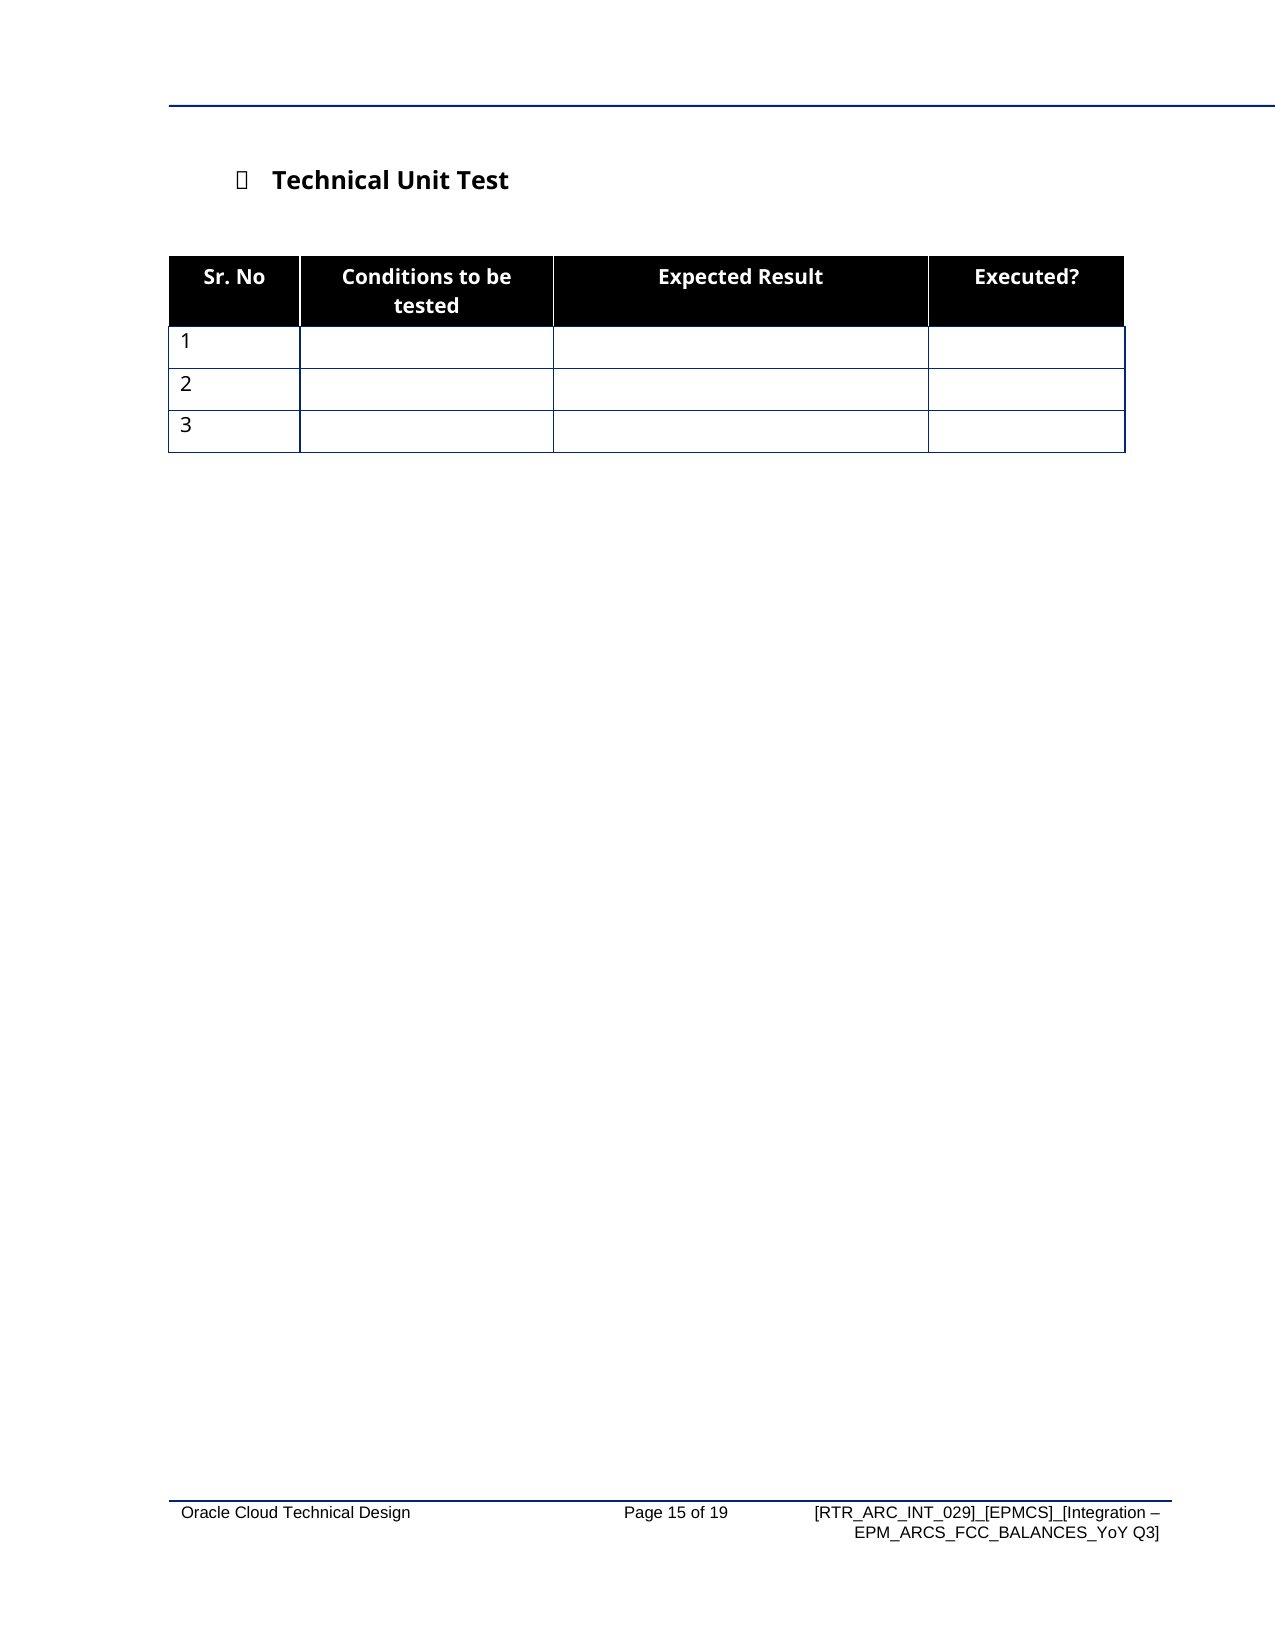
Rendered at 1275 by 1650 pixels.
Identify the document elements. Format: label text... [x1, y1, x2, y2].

table_cell [301, 411, 553, 452]
table_cell [554, 327, 928, 368]
subtitle Technical Unit Test [234, 162, 1125, 197]
table_header Executed? [929, 256, 1124, 326]
table_cell [301, 369, 553, 409]
table_cell 2 [169, 369, 299, 409]
table_cell 1 [169, 327, 299, 368]
table_cell 3 [169, 411, 299, 452]
table_header Conditions to be tested [301, 256, 553, 326]
table_cell [554, 411, 928, 452]
table_cell [554, 369, 928, 409]
table_header Sr. No [169, 256, 299, 326]
table_cell [929, 411, 1124, 452]
table_cell [929, 327, 1124, 368]
table_cell [929, 369, 1124, 409]
table_cell [301, 327, 553, 368]
table_header Expected Result [554, 256, 928, 326]
